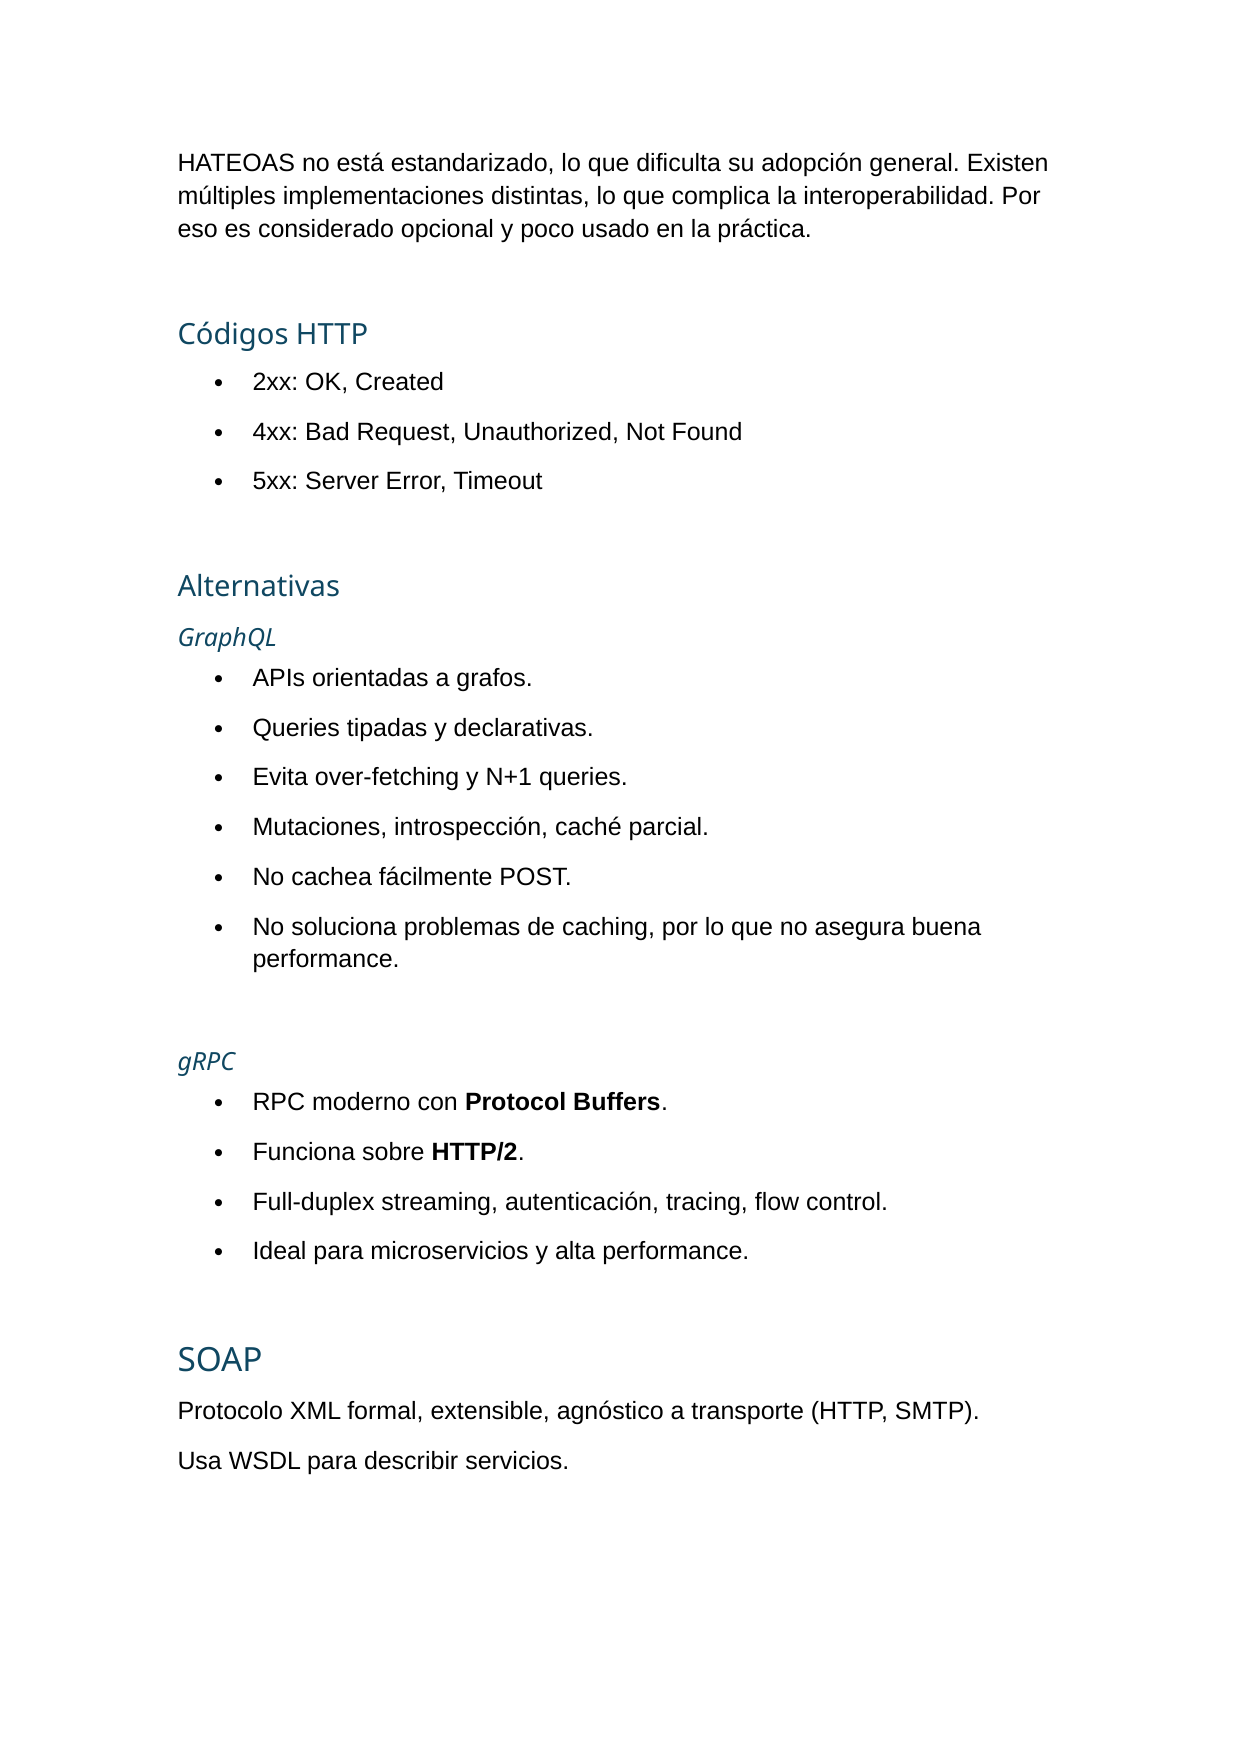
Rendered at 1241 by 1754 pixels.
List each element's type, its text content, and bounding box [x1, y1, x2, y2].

list APIs orientadas a grafos. [215, 663, 1063, 692]
subtitle GraphQL [177, 620, 1063, 654]
text Usa WSDL para describir servicios. [177, 1446, 1063, 1474]
list RPC moderno con Protocol Buffers. [215, 1087, 1063, 1116]
list Mutaciones, introspección, caché parcial. [215, 812, 1063, 841]
text Protocolo XML formal, extensible, agnóstico a transporte (HTTP, SMTP). [177, 1396, 1063, 1425]
subtitle gRPC [177, 1044, 1063, 1078]
subtitle Códigos HTTP [177, 313, 1063, 353]
list Full-duplex streaming, autenticación, tracing, flow control. [215, 1187, 1063, 1215]
subtitle Alternativas [177, 566, 1063, 605]
list Funciona sobre HTTP/2. [215, 1137, 1063, 1166]
list No cachea fácilmente POST. [215, 862, 1063, 891]
list No soluciona problemas de caching, por lo que no asegura buena performance. [215, 911, 1063, 973]
list Ideal para microservicios y alta performance. [215, 1236, 1063, 1265]
list Queries tipadas y declarativas. [215, 713, 1063, 741]
subtitle SOAP [177, 1336, 1063, 1381]
list 5xx: Server Error, Timeout [215, 466, 1063, 495]
list 4xx: Bad Request, Unauthorized, Not Found [215, 417, 1063, 445]
text HATEOAS no está estandarizado, lo que dificulta su adopción general. Existen múltiples implementaciones distintas, lo que complica la interoperabilidad. Por eso es considerado opcional y poco usado en la práctica. [177, 148, 1063, 242]
list 2xx: OK, Created [215, 367, 1063, 396]
list Evita over-fetching y N+1 queries. [215, 762, 1063, 791]
